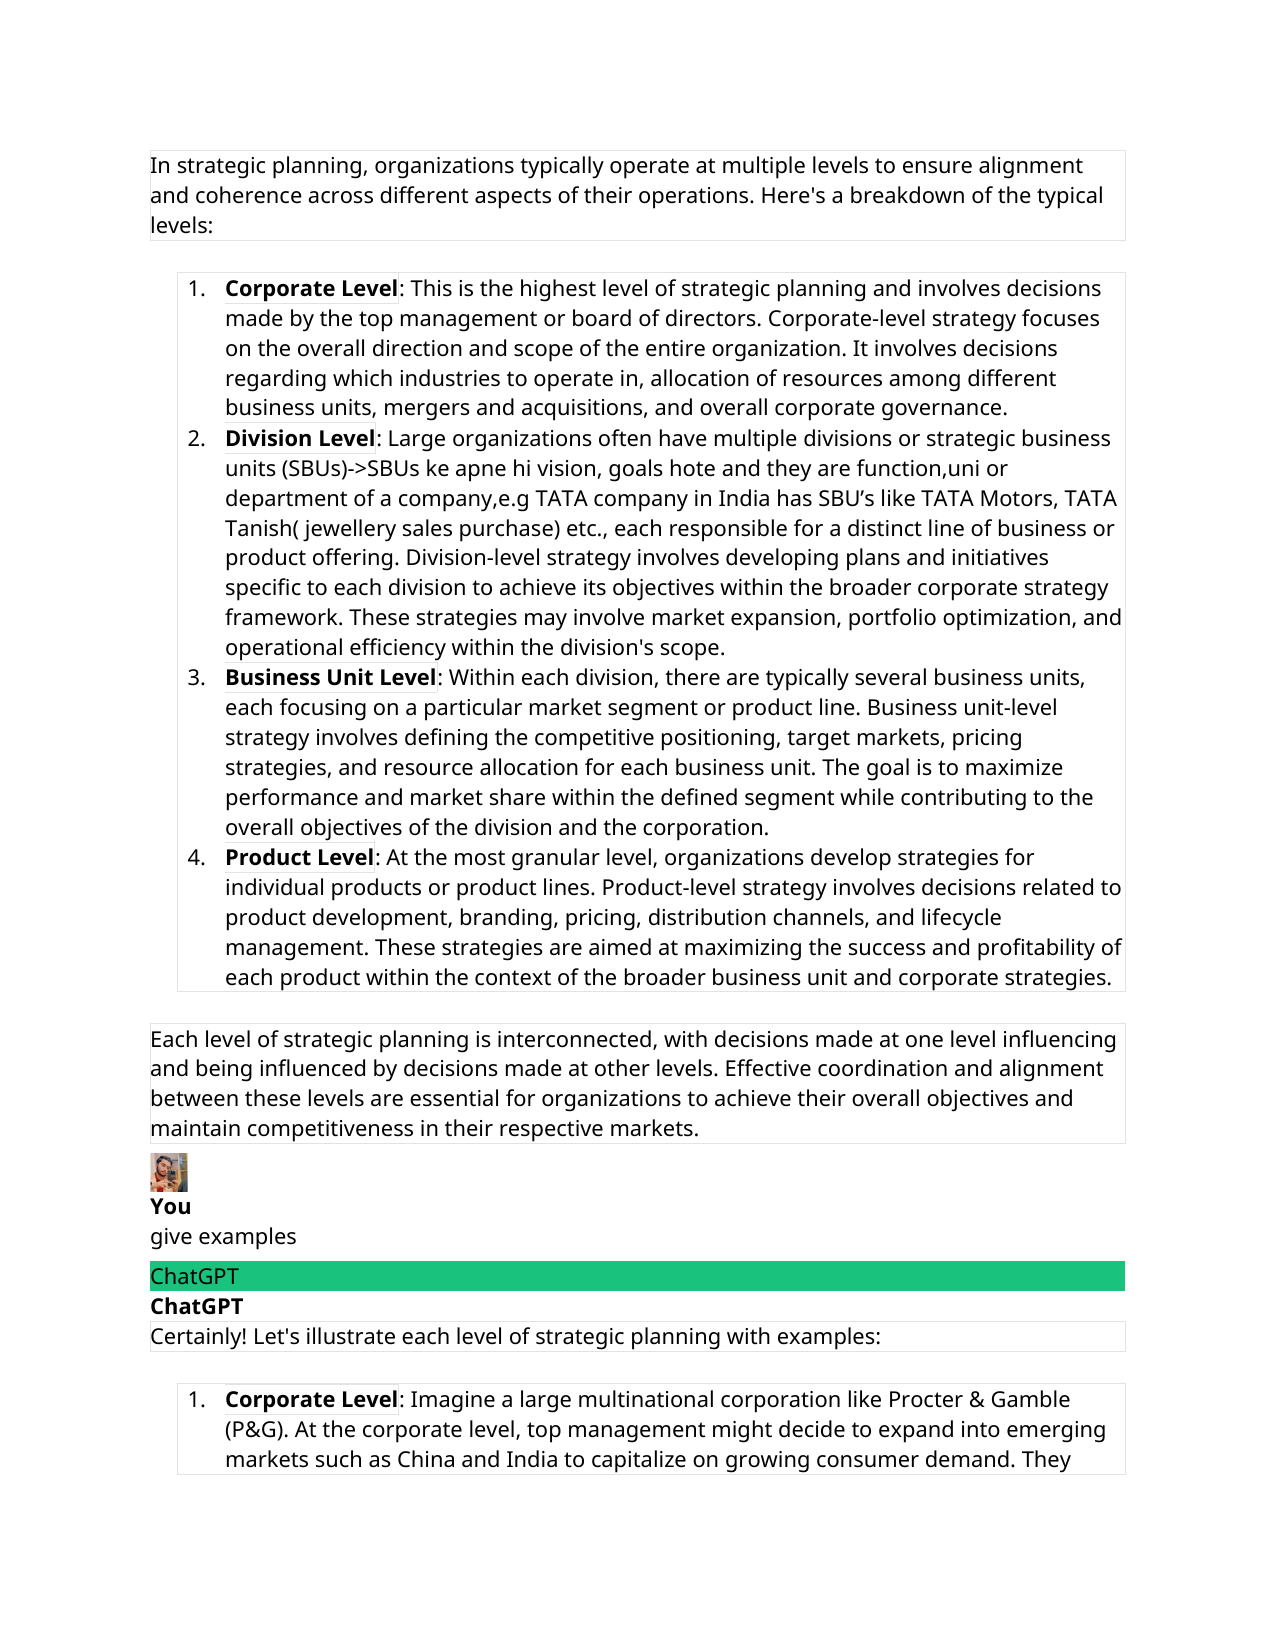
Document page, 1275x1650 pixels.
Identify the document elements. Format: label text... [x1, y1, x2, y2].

list Product Level: At the most granular level, organizations develop strategies for individual products or product lines. Product-level strategy involves decisions related to product development, branding, pricing, distribution channels, and lifecycle management. These strategies are aimed at maximizing the success and profitability of each product within the context of the broader business unit and corporate strategies. [178, 841, 1125, 991]
text Certainly! Let's illustrate each level of strategic planning with examples: [151, 1322, 1125, 1351]
text You [150, 1191, 1125, 1221]
list Business Unit Level: Within each division, there are typically several business units, each focusing on a particular market segment or product line. Business unit-level strategy involves defining the competitive positioning, target markets, pricing strategies, and resource allocation for each business unit. The goal is to maximize performance and market share within the defined segment while contributing to the overall objectives of the division and the corporation. [178, 661, 1125, 841]
text ChatGPT [150, 1261, 1125, 1291]
text ChatGPT [150, 1291, 1125, 1321]
list Division Level: Large organizations often have multiple divisions or strategic business units (SBUs)->SBUs ke apne hi vision, goals hote and they are function,uni or department of a company,e.g TATA company in India has SBU’s like TATA Motors, TATA Tanish( jewellery sales purchase) etc., each responsible for a distinct line of business or product offering. Division-level strategy involves developing plans and initiatives specific to each division to achieve its objectives within the broader corporate strategy framework. These strategies may involve market expansion, portfolio optimization, and operational efficiency within the division's scope. [178, 422, 1125, 661]
picture [150, 1153, 188, 1192]
text Each level of strategic planning is interconnected, with decisions made at one level influencing and being influenced by decisions made at other levels. Effective coordination and alignment between these levels are essential for organizations to achieve their overall objectives and maintain competitiveness in their respective markets. [151, 1024, 1125, 1143]
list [178, 1384, 1125, 1474]
text In strategic planning, organizations typically operate at multiple levels to ensure alignment and coherence across different aspects of their operations. Here's a breakdown of the typical levels: [151, 151, 1125, 240]
text give examples [150, 1221, 1125, 1251]
list Corporate Level: This is the highest level of strategic planning and involves decisions made by the top management or board of directors. Corporate-level strategy focuses on the overall direction and scope of the entire organization. It involves decisions regarding which industries to operate in, allocation of resources among different business units, mergers and acquisitions, and overall corporate governance. [178, 273, 1125, 422]
